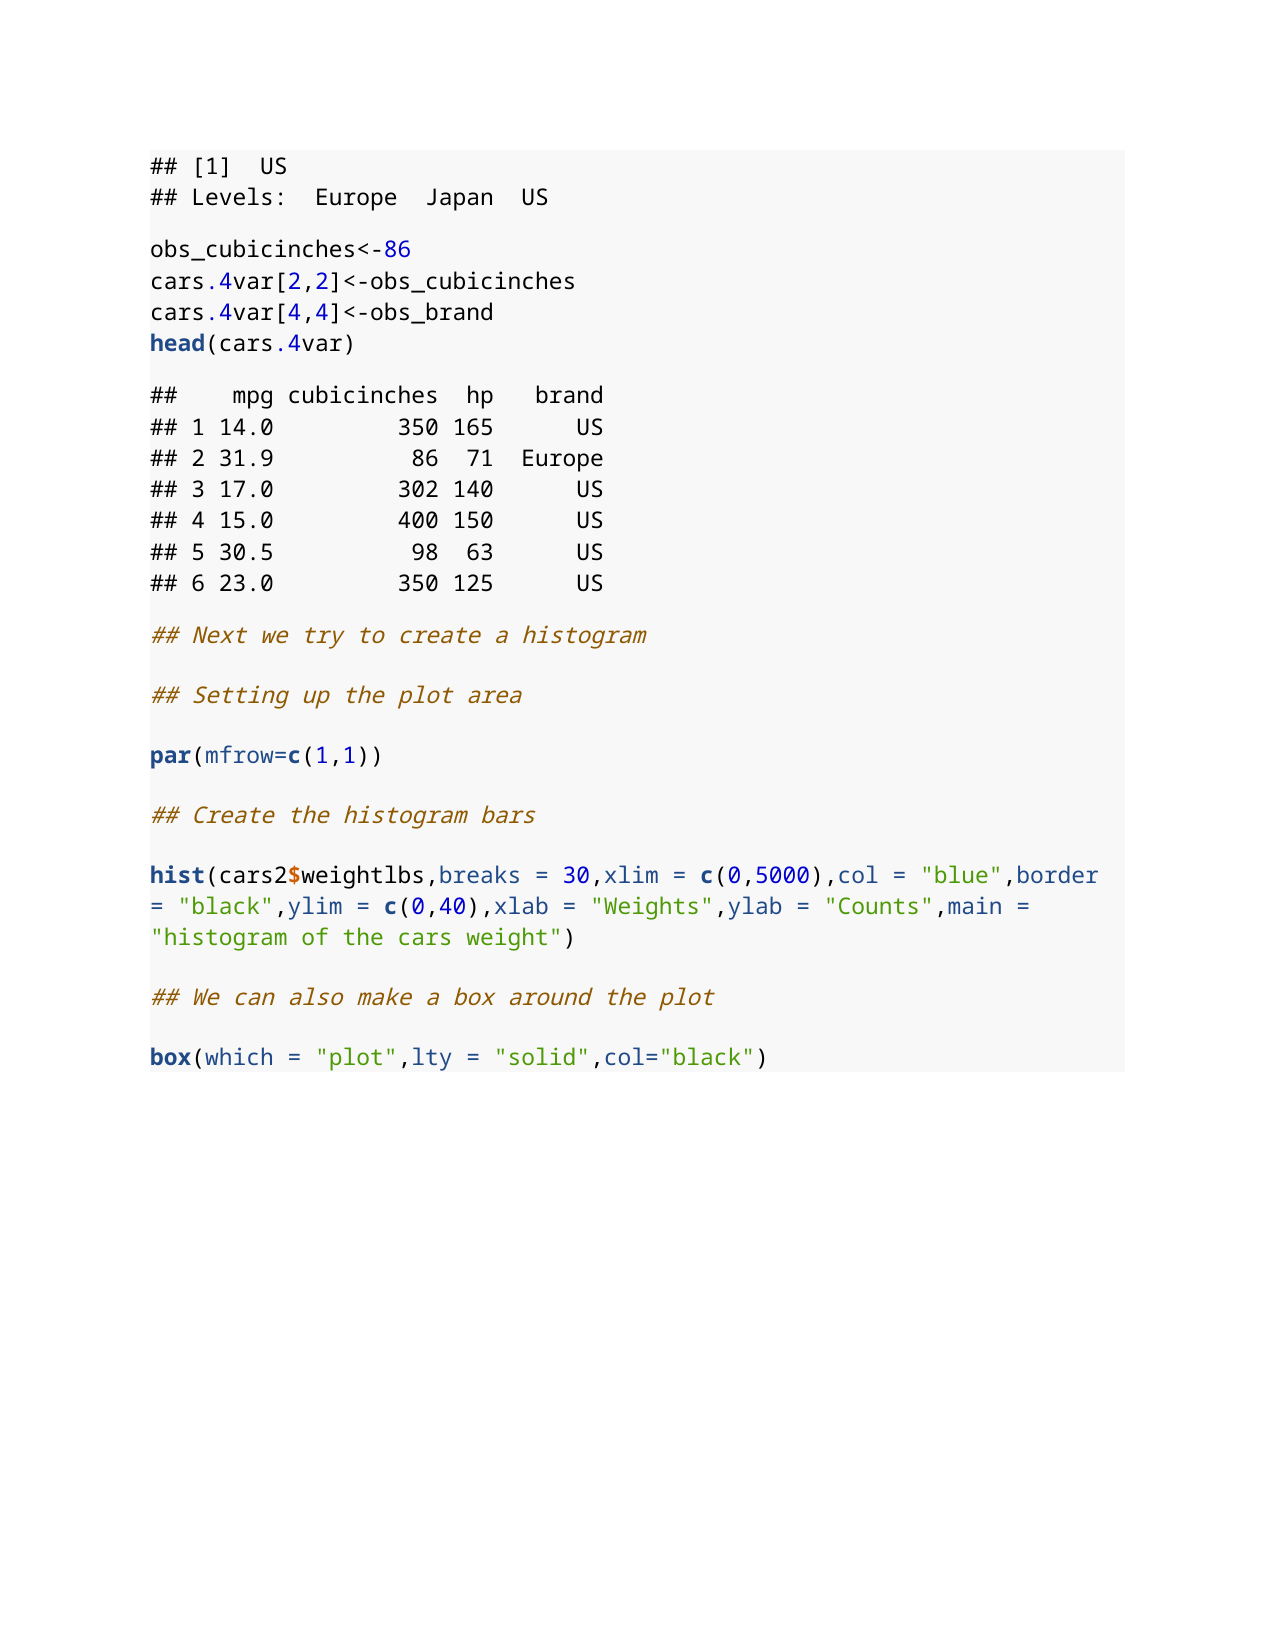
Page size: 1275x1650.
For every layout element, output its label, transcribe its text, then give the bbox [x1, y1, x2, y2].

text obs_cubicinches<-86 cars.4var[2,2]<-obs_cubicinches cars.4var[4,4]<-obs_brand head(cars.4var) [150, 233, 1125, 358]
text ## mpg cubicinches hp brand ## 1 14.0 350 165 US ## 2 31.9 86 71 Europe ## 3 17.0 302 140 US ## 4 15.0 400 150 US ## 5 30.5 98 63 US ## 6 23.0 350 125 US [150, 379, 1125, 598]
text ## [1] US ## Levels: Europe Japan US [150, 150, 1125, 212]
text ## Next we try to create a histogram ## Setting up the plot area par(mfrow=c(1,1)) ## Create the histogram bars hist(cars2$weightlbs,breaks = 30,xlim = c(0,5000),col = "blue",border = "black",ylim = c(0,40),xlab = "Weights",ylab = "Counts",main = "histogram of the cars weight") ## We can also make a box around the plot box(which = "plot",lty = "solid",col="black") [150, 619, 1125, 1072]
